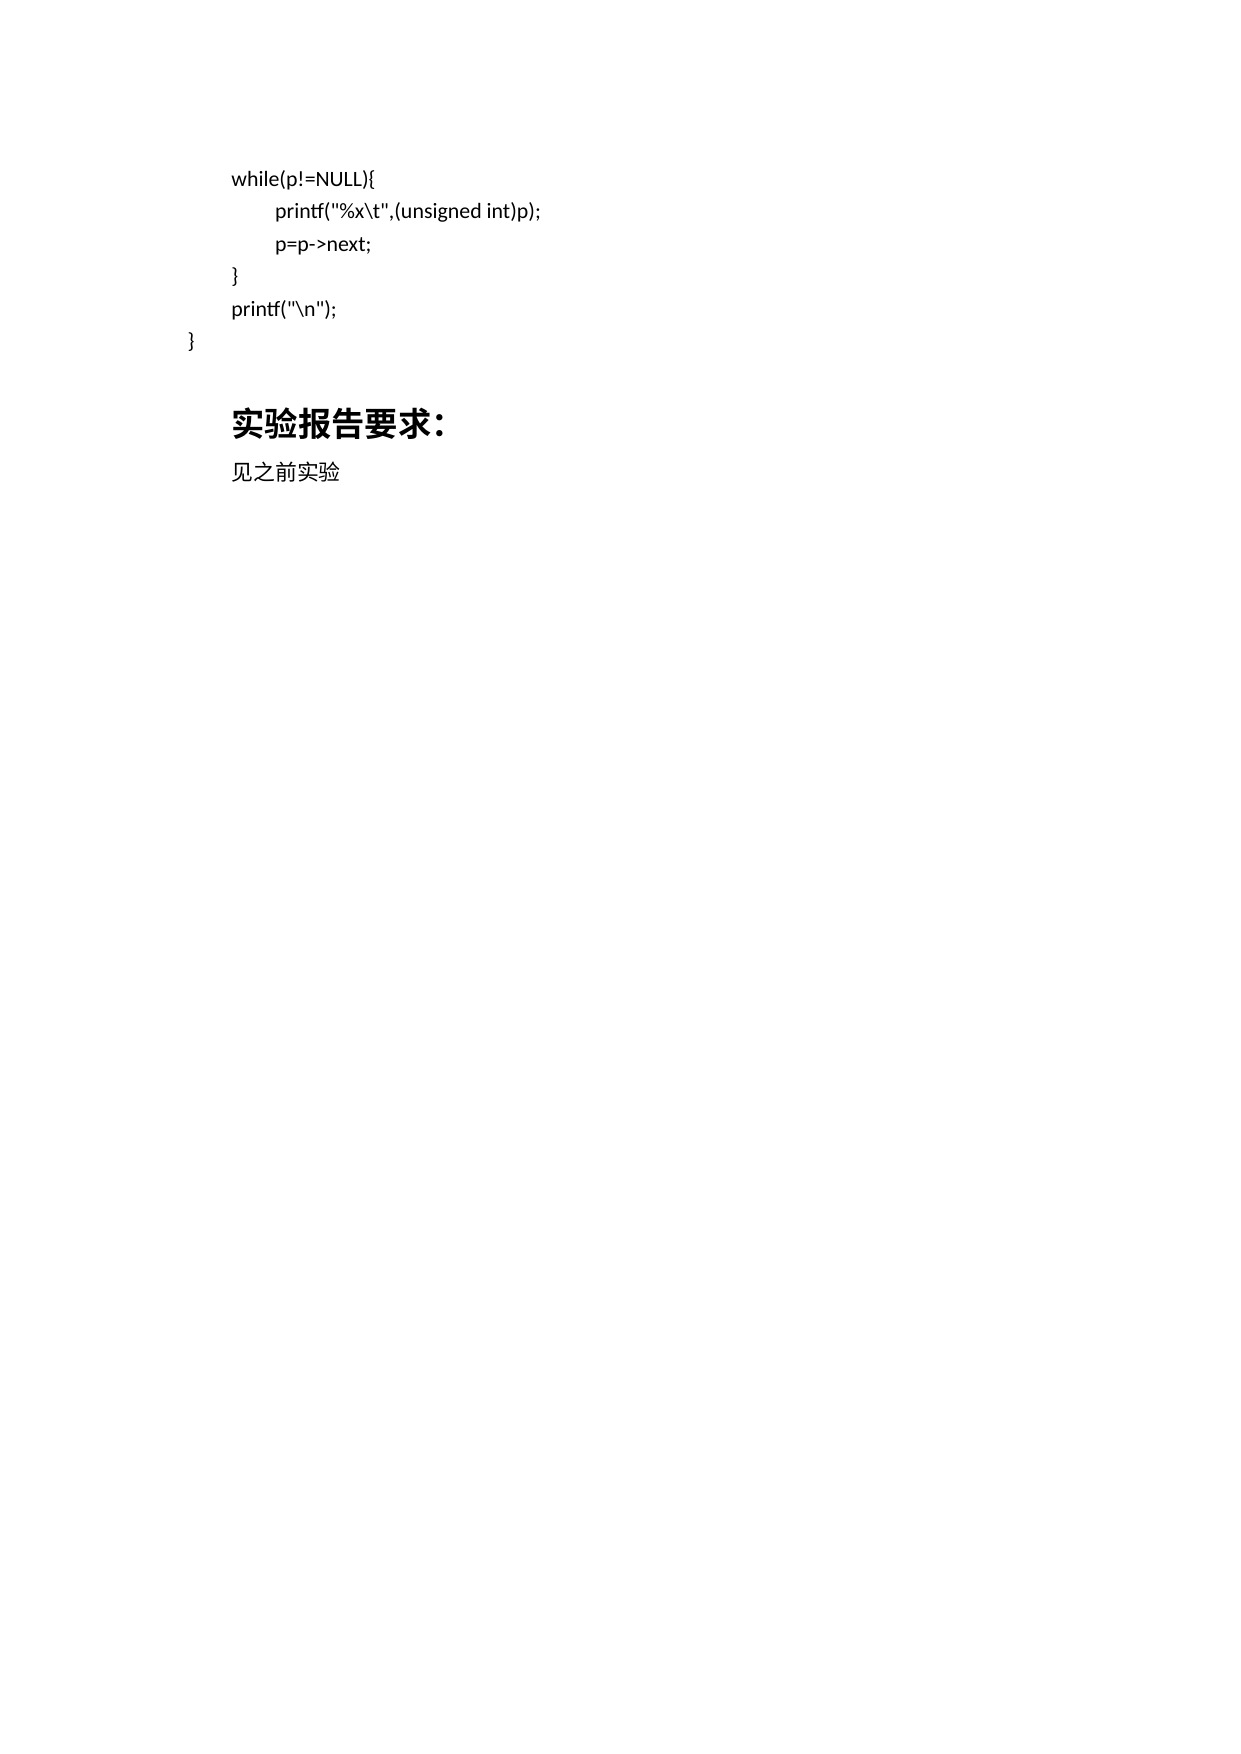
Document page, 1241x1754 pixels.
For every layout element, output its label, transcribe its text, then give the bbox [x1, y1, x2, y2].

text } [187, 324, 1053, 357]
text printf("\n"); [187, 292, 1053, 324]
text p=p->next; [187, 227, 1053, 259]
text 实验报告要求： [187, 389, 1053, 454]
text 见之前实验 [187, 454, 1053, 487]
text printf("%x\t",(unsigned int)p); [187, 194, 1053, 227]
text while(p!=NULL){ [187, 162, 1053, 194]
text } [187, 259, 1053, 292]
